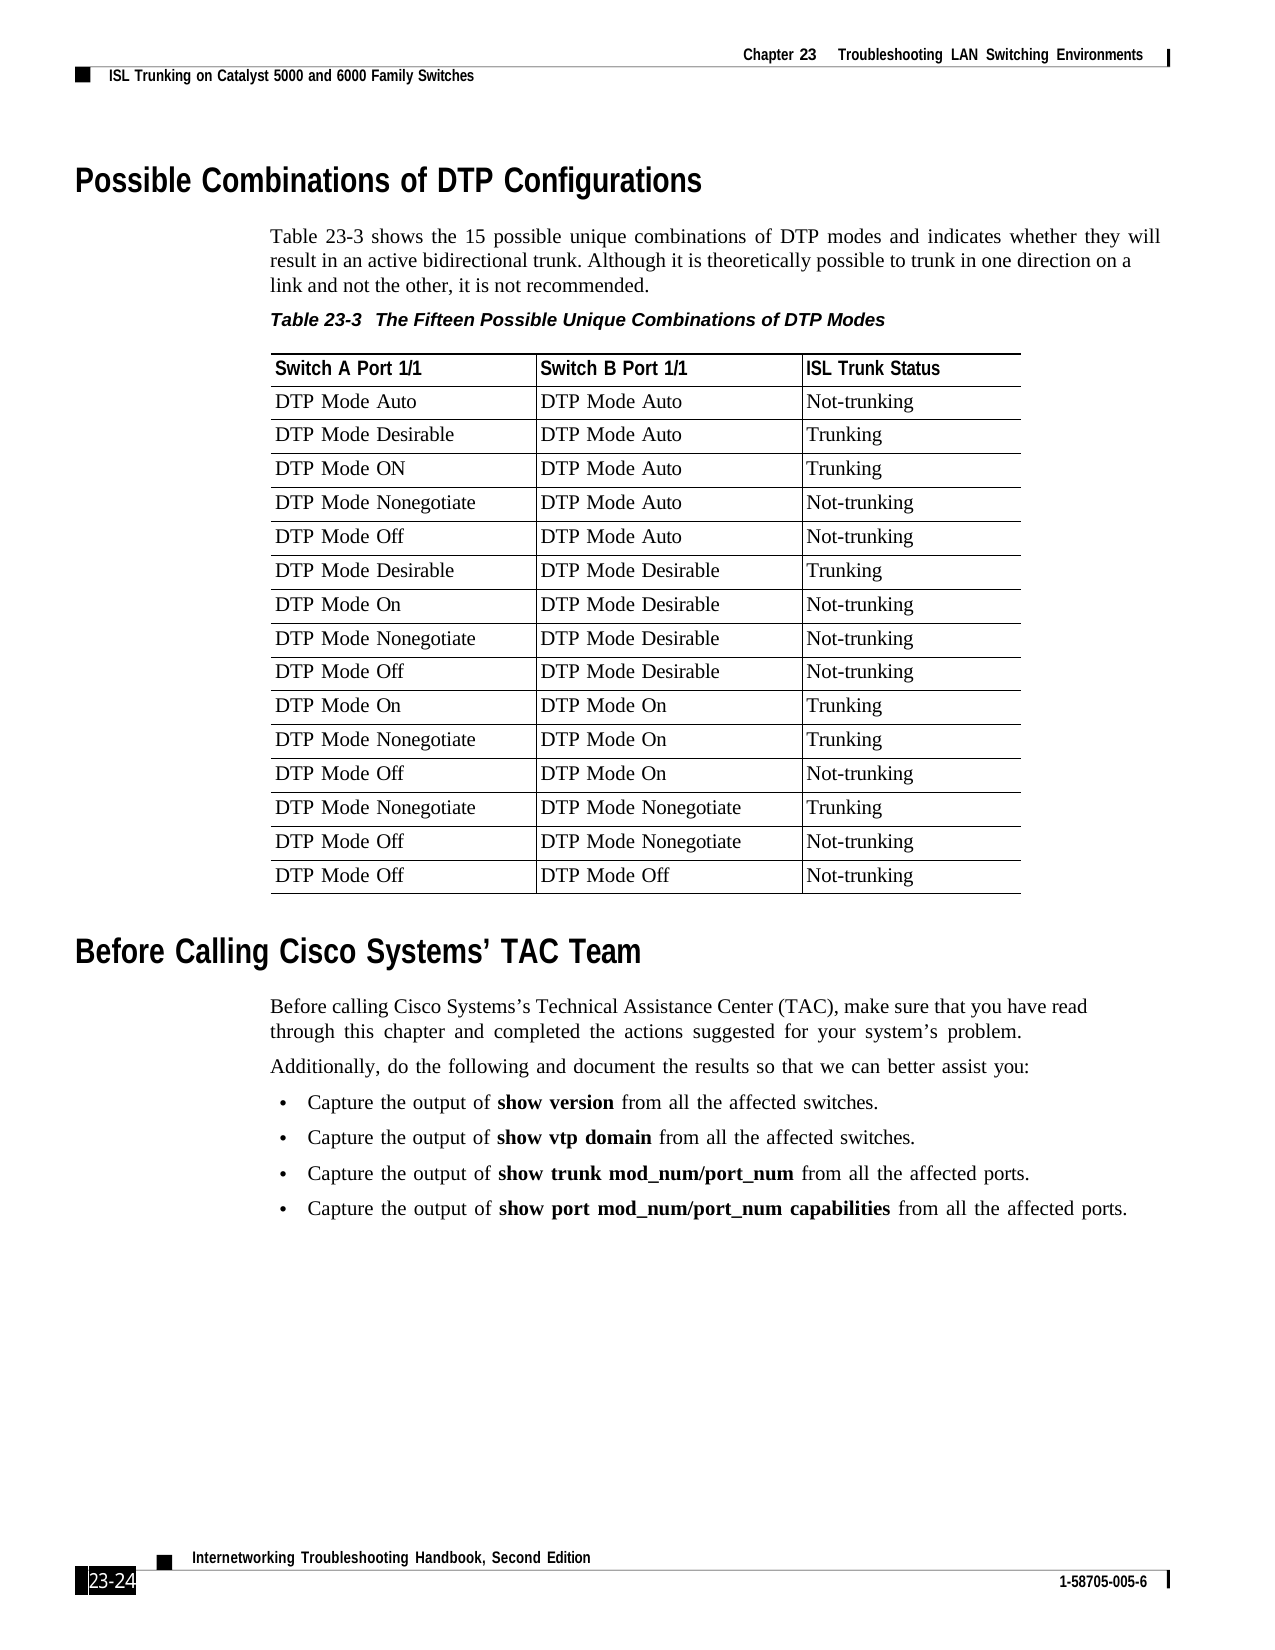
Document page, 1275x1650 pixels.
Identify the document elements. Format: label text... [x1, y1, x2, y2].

table_cell DTP Mode On [537, 725, 802, 758]
table_cell DTP Mode Auto [537, 387, 802, 419]
table_cell DTP Mode Off [271, 827, 536, 859]
table_cell DTP Mode Off [537, 861, 802, 893]
table_cell DTP Mode Desirable [537, 658, 802, 690]
list Capture the output of show port mod_num/port_num capabilities from all the affected ports. [279, 1196, 1275, 1220]
table_cell Not-trunking [803, 488, 1021, 521]
table_header Switch A Port 1/1 [271, 355, 536, 386]
table_cell DTP Mode On [537, 691, 802, 724]
table_header Switch B Port 1/1 [537, 355, 802, 386]
table_cell DTP Mode Nonegotiate [271, 488, 536, 521]
table_cell DTP Mode On [271, 590, 536, 622]
table_cell DTP Mode Desirable [537, 556, 802, 589]
list Capture the output of show version from all the affected switches. [279, 1090, 1275, 1114]
subtitle Possible Combinations of DTP Configurations [75, 159, 1275, 200]
table_cell DTP Mode Auto [537, 522, 802, 555]
table_cell Trunking [803, 725, 1021, 758]
text Before calling Cisco Systems’s Technical Assistance Center (TAC), make sure that you have read through this chapter and completed the actions suggested for your system’s problem. [270, 994, 1148, 1043]
table_header ISL Trunk Status [803, 355, 1021, 386]
table_cell DTP Mode Off [271, 522, 536, 555]
table_cell Not-trunking [803, 861, 1021, 893]
table_cell DTP Mode Auto [537, 454, 802, 487]
table_cell Not-trunking [803, 827, 1021, 859]
table_cell DTP Mode On [537, 759, 802, 792]
table_cell DTP Mode Desirable [537, 590, 802, 622]
table_cell DTP Mode Desirable [271, 420, 536, 453]
table_cell Trunking [803, 793, 1021, 826]
table_cell Trunking [803, 420, 1021, 453]
table_cell DTP Mode Nonegotiate [537, 827, 802, 859]
table_cell Not-trunking [803, 387, 1021, 419]
table_cell Not-trunking [803, 624, 1021, 656]
table_cell DTP Mode Nonegotiate [271, 624, 536, 656]
list Capture the output of show vtp domain from all the affected switches. [279, 1125, 1275, 1149]
table_cell DTP Mode Desirable [537, 624, 802, 656]
table_cell DTP Mode Off [271, 861, 536, 893]
text Table 23-3 The Fifteen Possible Unique Combinations of DTP Modes [270, 309, 1275, 330]
table_cell DTP Mode Off [271, 759, 536, 792]
table_cell DTP Mode Off [271, 658, 536, 690]
table_cell Not-trunking [803, 658, 1021, 690]
table_cell DTP Mode Auto [537, 420, 802, 453]
subtitle Before Calling Cisco Systems’ TAC Team [75, 930, 1275, 971]
table_cell DTP Mode Auto [537, 488, 802, 521]
table_cell DTP Mode ON [271, 454, 536, 487]
table_cell Trunking [803, 454, 1021, 487]
text Table 23-3 shows the 15 possible unique combinations of DTP modes and indicates whether they will result in an active bidirectional trunk. Although it is theoretically possible to trunk in one direction on a link and not the other, it is not recommended. [270, 223, 1164, 297]
text Additionally, do the following and document the results so that we can better assist you: [270, 1054, 1275, 1078]
table_cell DTP Mode Nonegotiate [271, 793, 536, 826]
table_cell Not-trunking [803, 522, 1021, 555]
table_cell DTP Mode On [271, 691, 536, 724]
table_cell DTP Mode Nonegotiate [271, 725, 536, 758]
table_cell DTP Mode Auto [271, 387, 536, 419]
list Capture the output of show trunk mod_num/port_num from all the affected ports. [279, 1161, 1275, 1185]
table_cell Trunking [803, 691, 1021, 724]
table_cell DTP Mode Desirable [271, 556, 536, 589]
table_cell DTP Mode Nonegotiate [537, 793, 802, 826]
table_cell Not-trunking [803, 590, 1021, 622]
table_cell Not-trunking [803, 759, 1021, 792]
table_cell Trunking [803, 556, 1021, 589]
